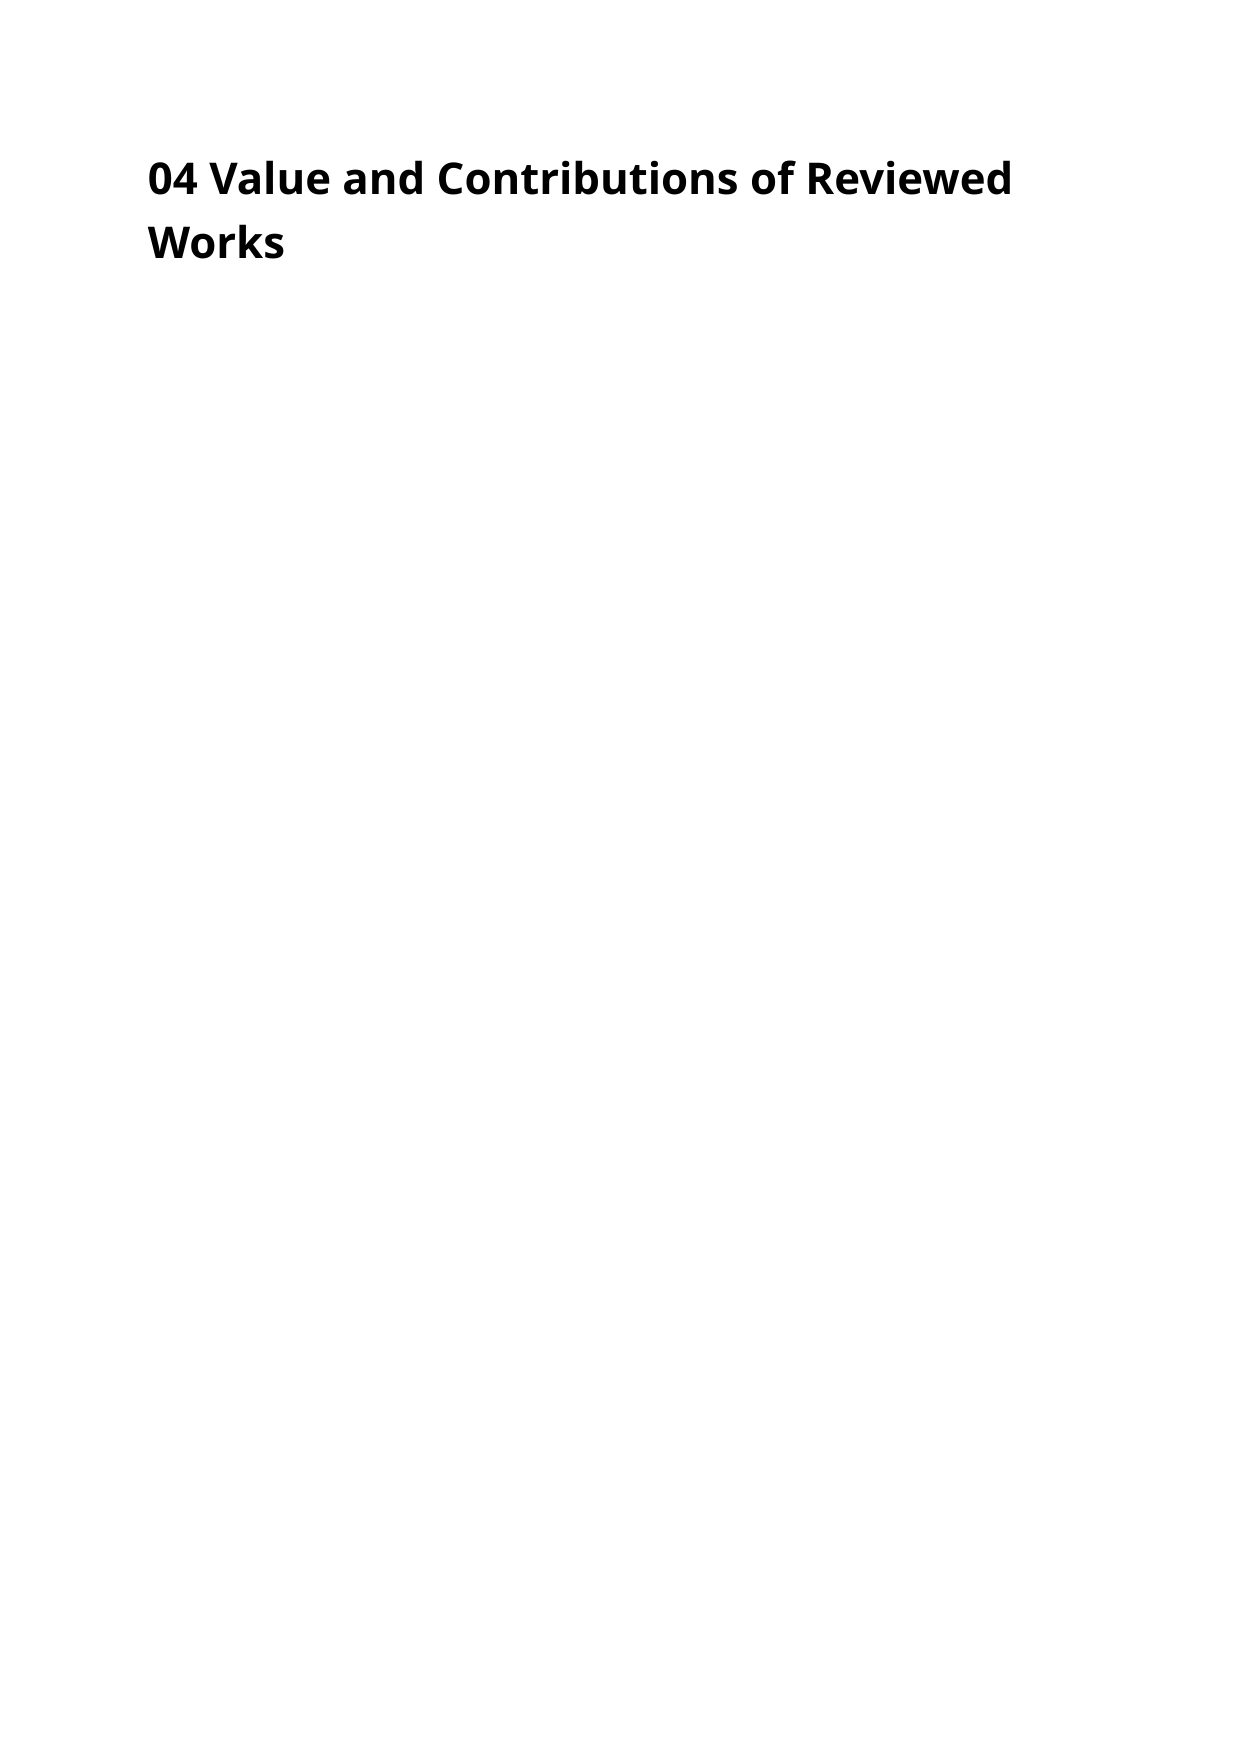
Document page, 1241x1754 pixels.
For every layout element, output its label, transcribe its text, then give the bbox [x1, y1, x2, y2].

text 04 Value and Contributions of Reviewed Works [148, 148, 1093, 271]
